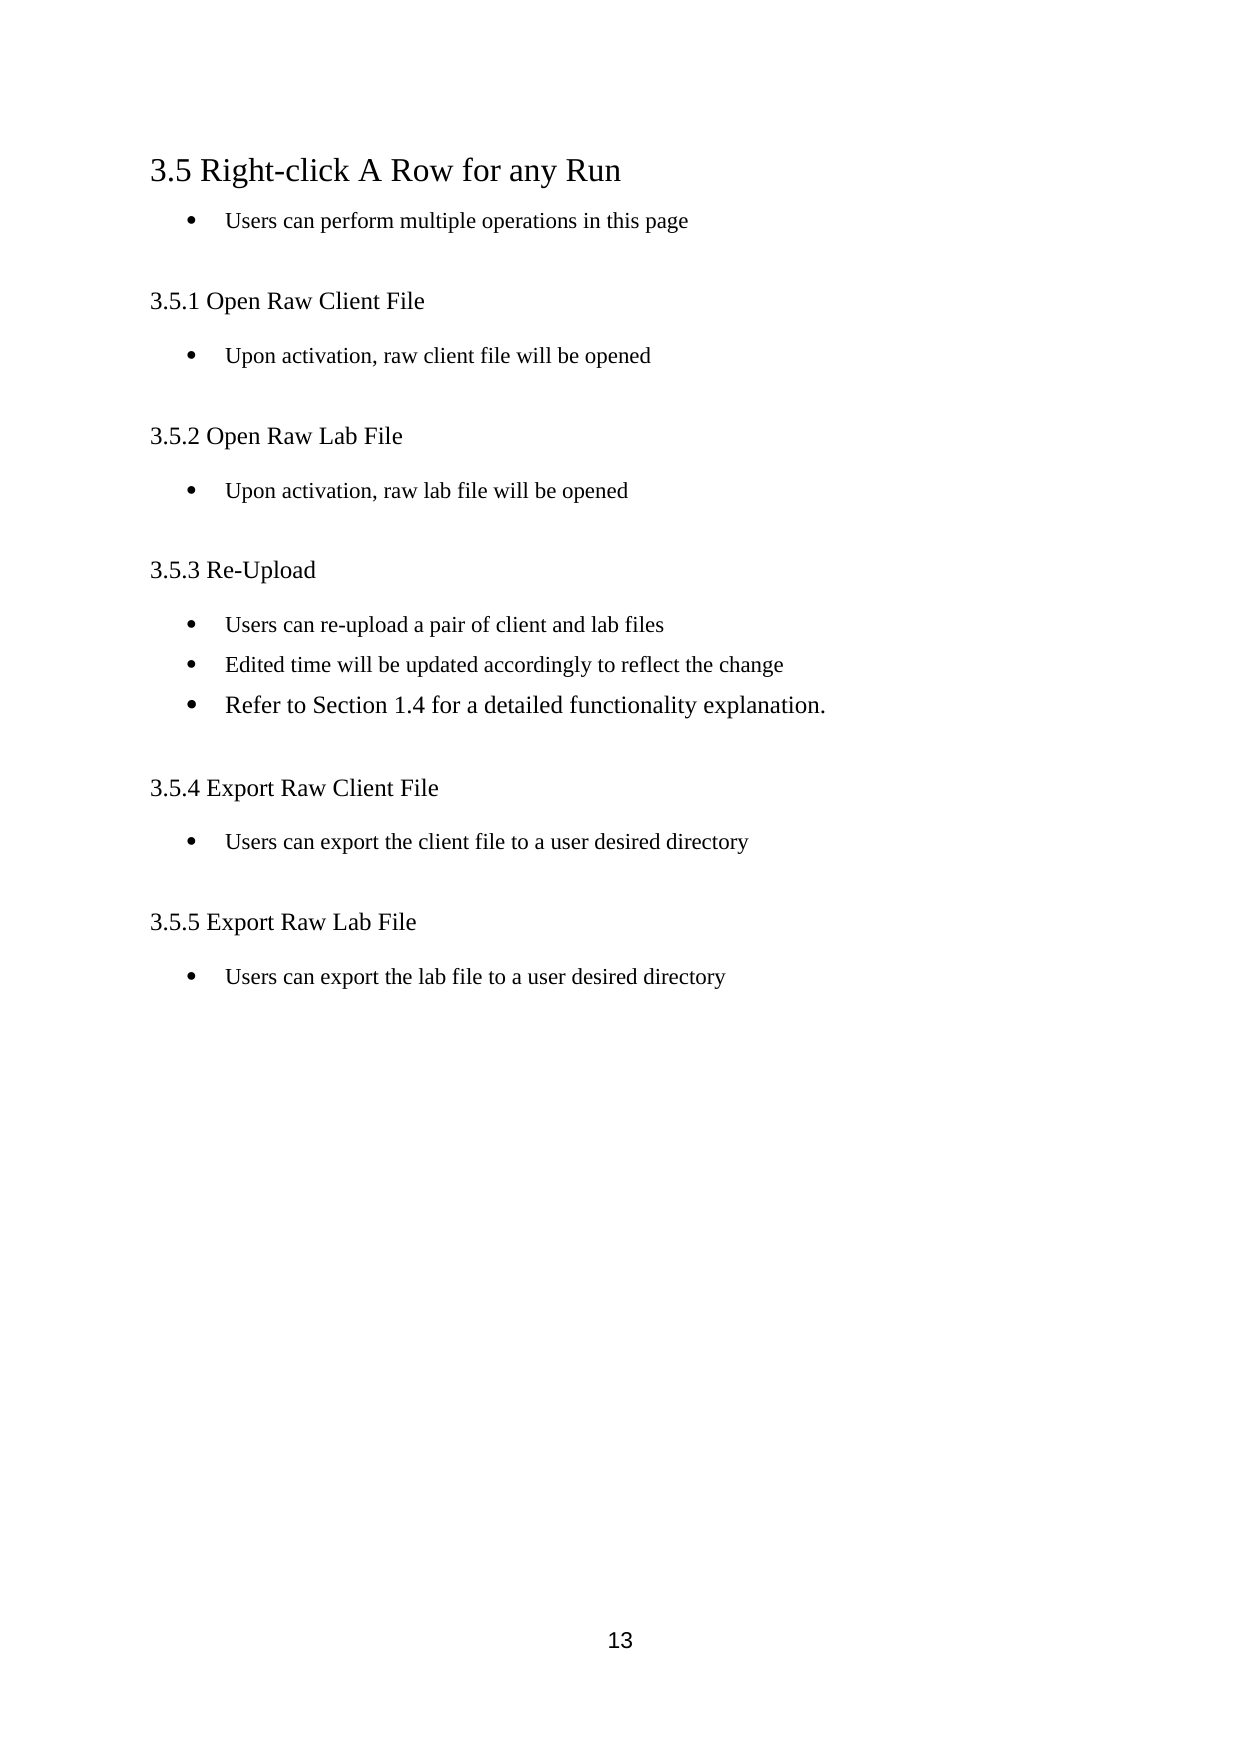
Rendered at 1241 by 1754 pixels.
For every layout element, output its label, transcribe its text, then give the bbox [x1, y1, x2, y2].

subtitle 3.5 Right-click A Row for any Run [150, 150, 1090, 188]
list Users can re-upload a pair of client and lab files [187, 611, 1090, 638]
subtitle 3.5.5 Export Raw Lab File [150, 907, 1090, 936]
list Upon activation, raw client file will be opened [187, 342, 1090, 368]
subtitle 3.5.4 Export Raw Client File [150, 773, 1090, 802]
list Users can perform multiple operations in this page [187, 207, 1090, 234]
list Edited time will be updated accordingly to reflect the change [187, 651, 1090, 677]
subtitle 3.5.1 Open Raw Client File [150, 286, 1090, 315]
subtitle 3.5.3 Re-Upload [150, 556, 1090, 584]
list Refer to Section 1.4 for a detailed functionality explanation. [187, 690, 1090, 719]
subtitle 3.5.2 Open Raw Lab File [150, 421, 1090, 450]
list Users can export the client file to a user desired directory [187, 828, 1090, 855]
list Users can export the lab file to a user desired directory [187, 963, 1090, 989]
list Upon activation, raw lab file will be opened [187, 477, 1090, 503]
